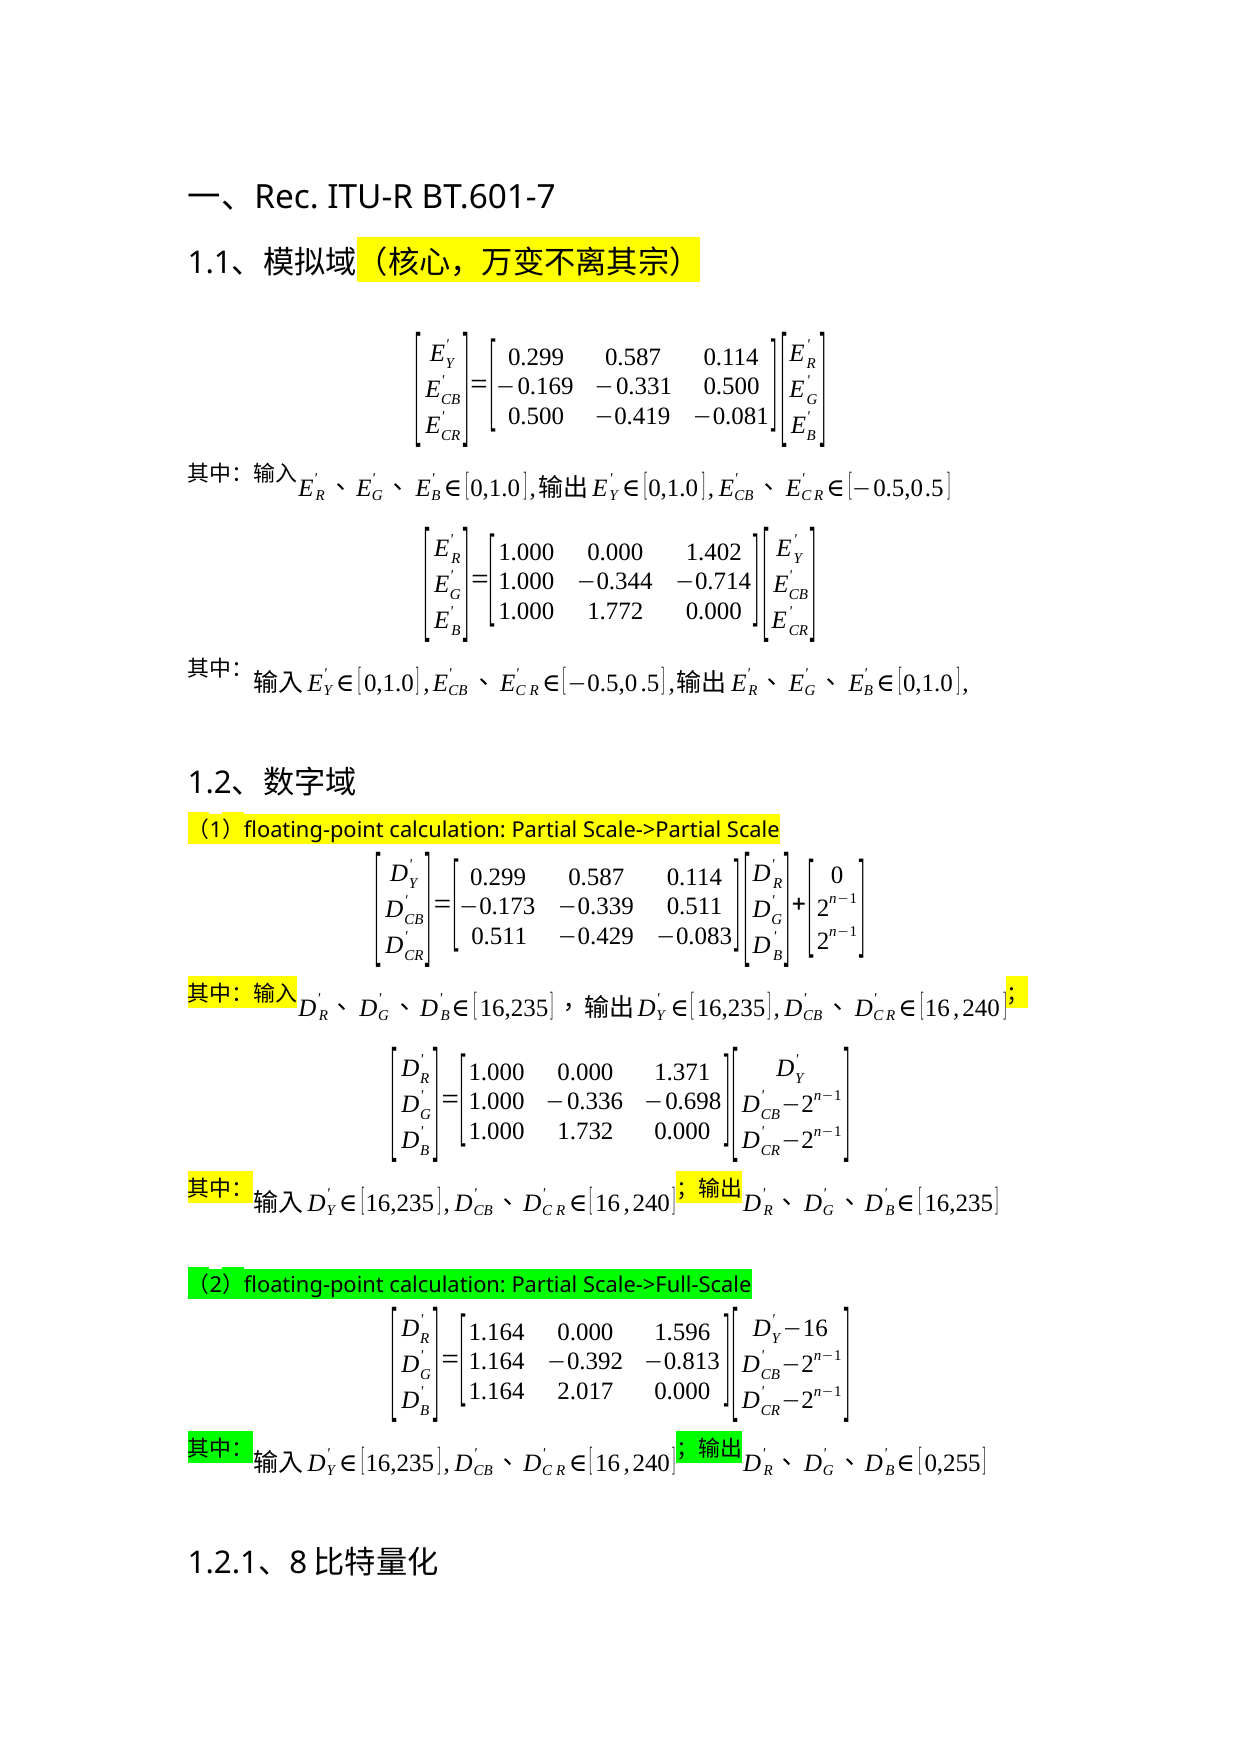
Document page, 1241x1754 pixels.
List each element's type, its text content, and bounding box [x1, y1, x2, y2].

text 1.2、数字域 [187, 747, 1053, 812]
text 其中：；输出 [187, 1429, 1053, 1494]
text 其中：；输出 [187, 1169, 1053, 1234]
text 1.1、模拟域（核心，万变不离其宗） [187, 227, 1053, 292]
text 其中：输入； [187, 974, 1053, 1039]
text （2）floating-point calculation: Partial Scale->Full-Scale [244, 1267, 1053, 1299]
text 1.2.1、8比特量化 [187, 1527, 1053, 1592]
text （1）floating-point calculation: Partial Scale->Partial Scale [244, 812, 1053, 844]
text 其中：输入 [187, 454, 1053, 519]
text 一、Rec. ITU-R BT.601-7 [187, 162, 1053, 227]
text 其中： [187, 649, 1053, 714]
